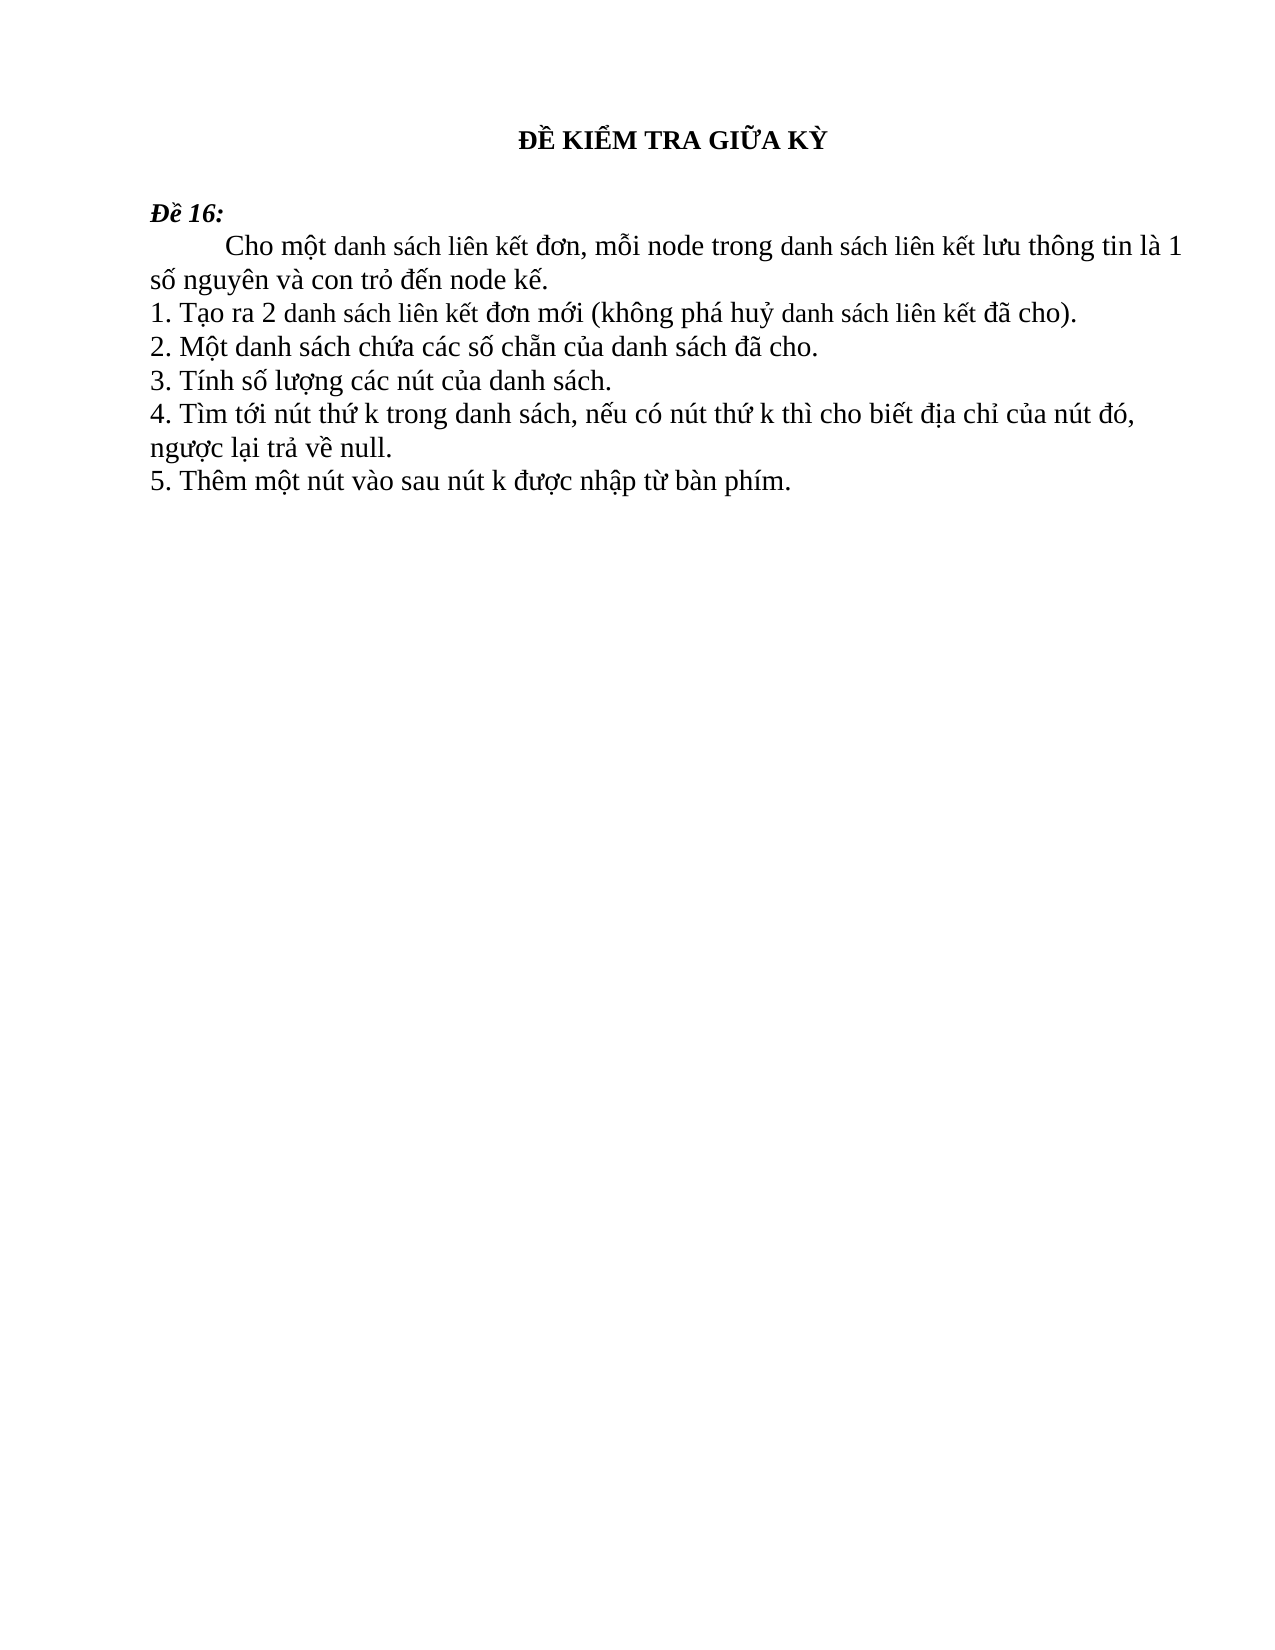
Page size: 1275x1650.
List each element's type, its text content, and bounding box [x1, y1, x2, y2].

text Đề 16: [150, 197, 1198, 228]
text Cho một danh sách liên kết đơn, mỗi node trong danh sách liên kết lưu thông tin là 1 số nguyên và con trỏ đến node kế. [150, 228, 1198, 296]
text ĐỀ KIỂM TRA GIỮA KỲ [150, 124, 1196, 156]
text 5. Thêm một nút vào sau nút k được nhập từ bàn phím. [150, 463, 1196, 528]
text 1. Tạo ra 2 danh sách liên kết đơn mới (không phá huỷ danh sách liên kết đã cho). 2. Một danh sách chứa các số chẵn của danh sách đã cho. [150, 296, 1198, 363]
text 3. Tính số lượng các nút của danh sách. 4. Tìm tới nút thứ k trong danh sách, nếu có nút thứ k thì cho biết địa chỉ của nút đó, ngược lại trả về null. [150, 363, 1198, 463]
